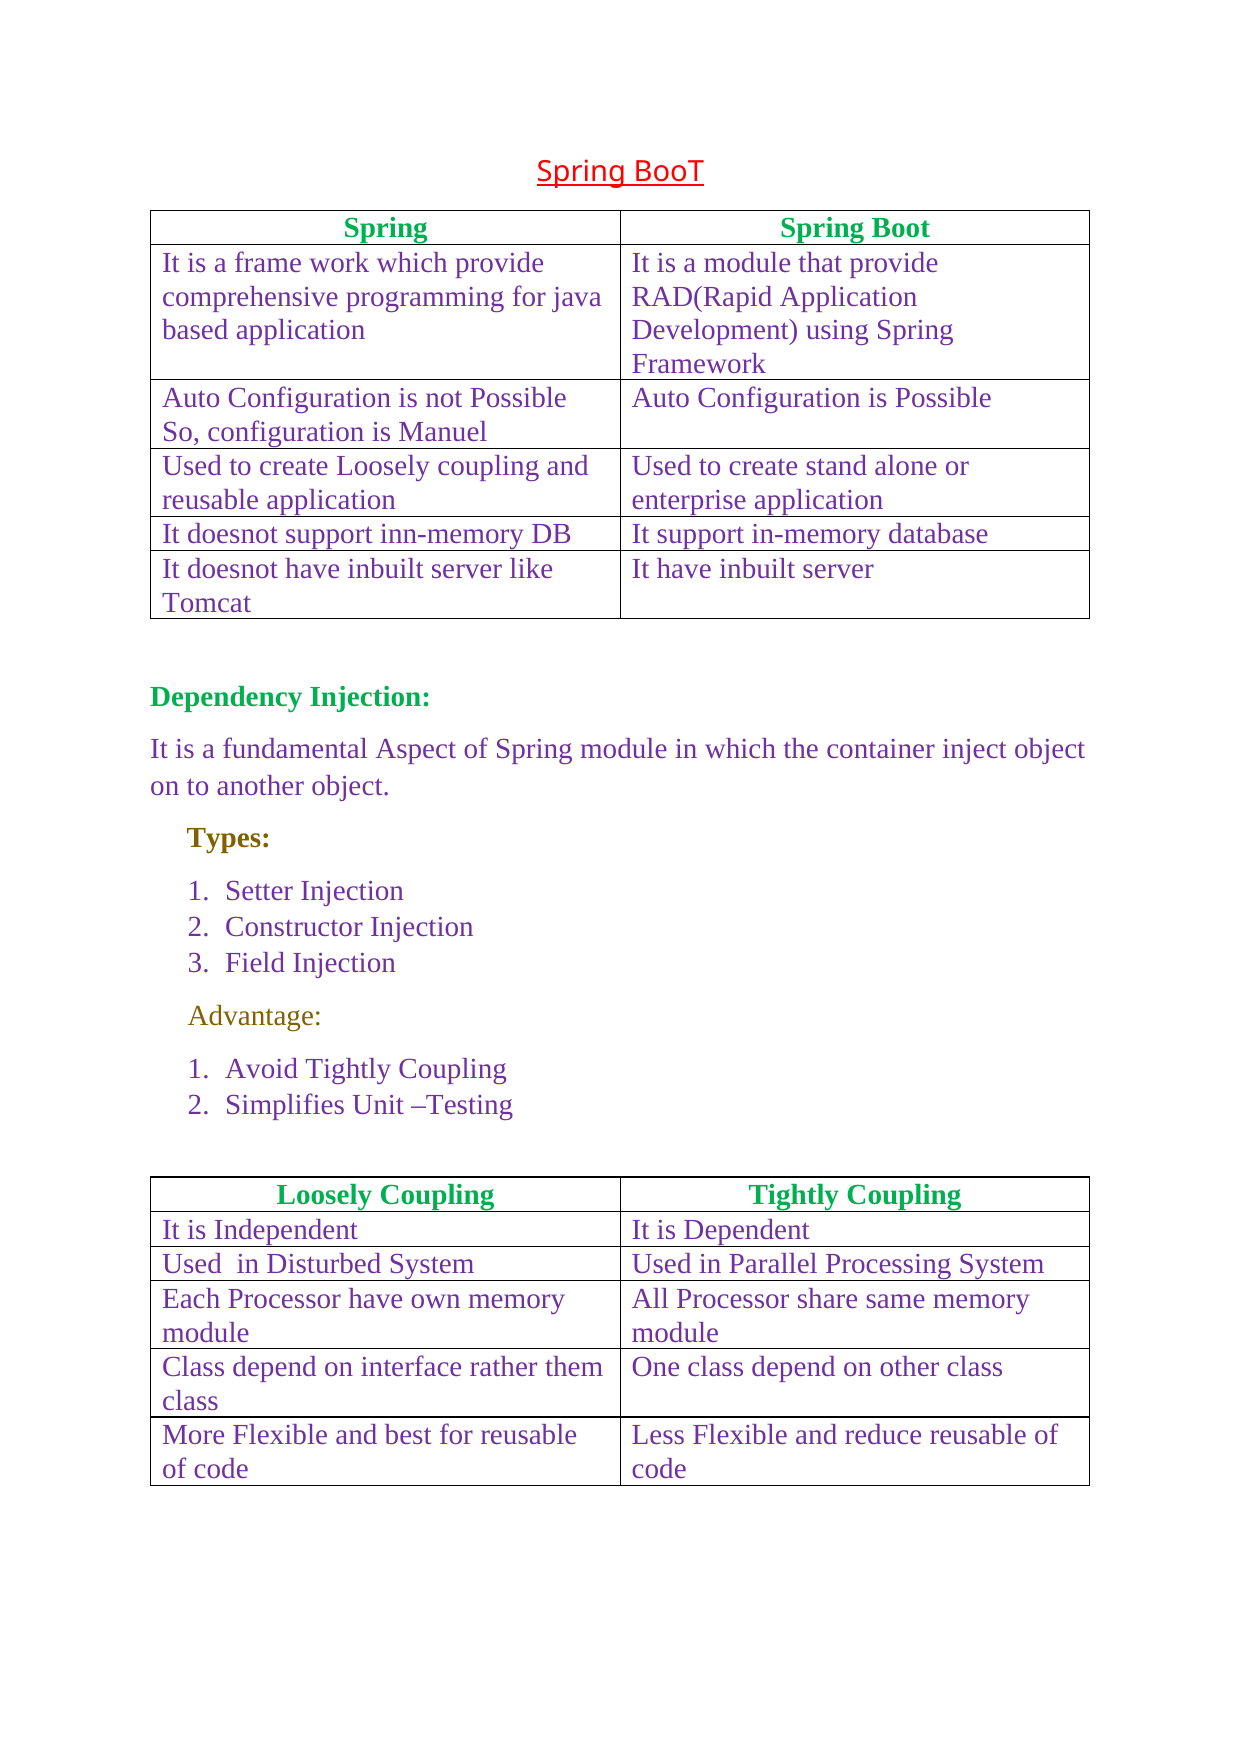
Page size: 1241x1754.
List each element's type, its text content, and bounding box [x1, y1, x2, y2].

table_cell Auto Configuration is Possible [621, 380, 1089, 447]
list Setter Injection [187, 873, 1090, 907]
table_cell It support in-memory database [621, 517, 1089, 550]
list Field Injection [187, 946, 1090, 979]
table_cell It have inbuilt server [621, 551, 1089, 618]
table_cell Auto Configuration is not Possible So, configuration is Manuel [151, 380, 620, 447]
list Simplifies Unit –Testing [187, 1087, 1090, 1121]
table_cell It is a module that provide RAD(Rapid Application Development) using Spring Framework [621, 245, 1089, 379]
text Spring BooT [150, 150, 1090, 190]
table_cell It is Independent [151, 1212, 620, 1246]
list Constructor Injection [187, 909, 1090, 943]
table_cell Used to create stand alone or enterprise application [621, 449, 1089, 516]
text It is a fundamental Aspect of Spring module in which the container inject object on to another object. [150, 732, 1090, 801]
table_cell More Flexible and best for reusable of code [151, 1418, 620, 1484]
table_cell It doesnot have inbuilt server like Tomcat [151, 551, 620, 618]
table_cell Used in Parallel Processing System [621, 1247, 1089, 1280]
list Avoid Tightly Coupling [187, 1051, 1090, 1085]
table_cell Less Flexible and reduce reusable of code [621, 1418, 1089, 1484]
table_header Tightly Coupling [621, 1178, 1089, 1211]
table_cell All Processor share same memory module [621, 1281, 1089, 1348]
table_cell It is Dependent [621, 1212, 1089, 1246]
table_header Spring Boot [621, 211, 1089, 244]
table_cell Class depend on interface rather them class [151, 1349, 620, 1416]
text Types: [150, 821, 1090, 854]
table_header Loosely Coupling [151, 1178, 620, 1211]
table_cell Each Processor have own memory module [151, 1281, 620, 1348]
table_cell Used in Disturbed System [151, 1247, 620, 1280]
text Advantage: [187, 998, 1090, 1032]
table_header Spring [151, 211, 620, 244]
table_cell One class depend on other class [621, 1349, 1089, 1416]
table_cell It is a frame work which provide comprehensive programming for java based application [151, 245, 620, 379]
table_cell Used to create Loosely coupling and reusable application [151, 449, 620, 516]
text Dependency Injection: [150, 679, 1090, 712]
table_cell It doesnot support inn-memory DB [151, 517, 620, 550]
